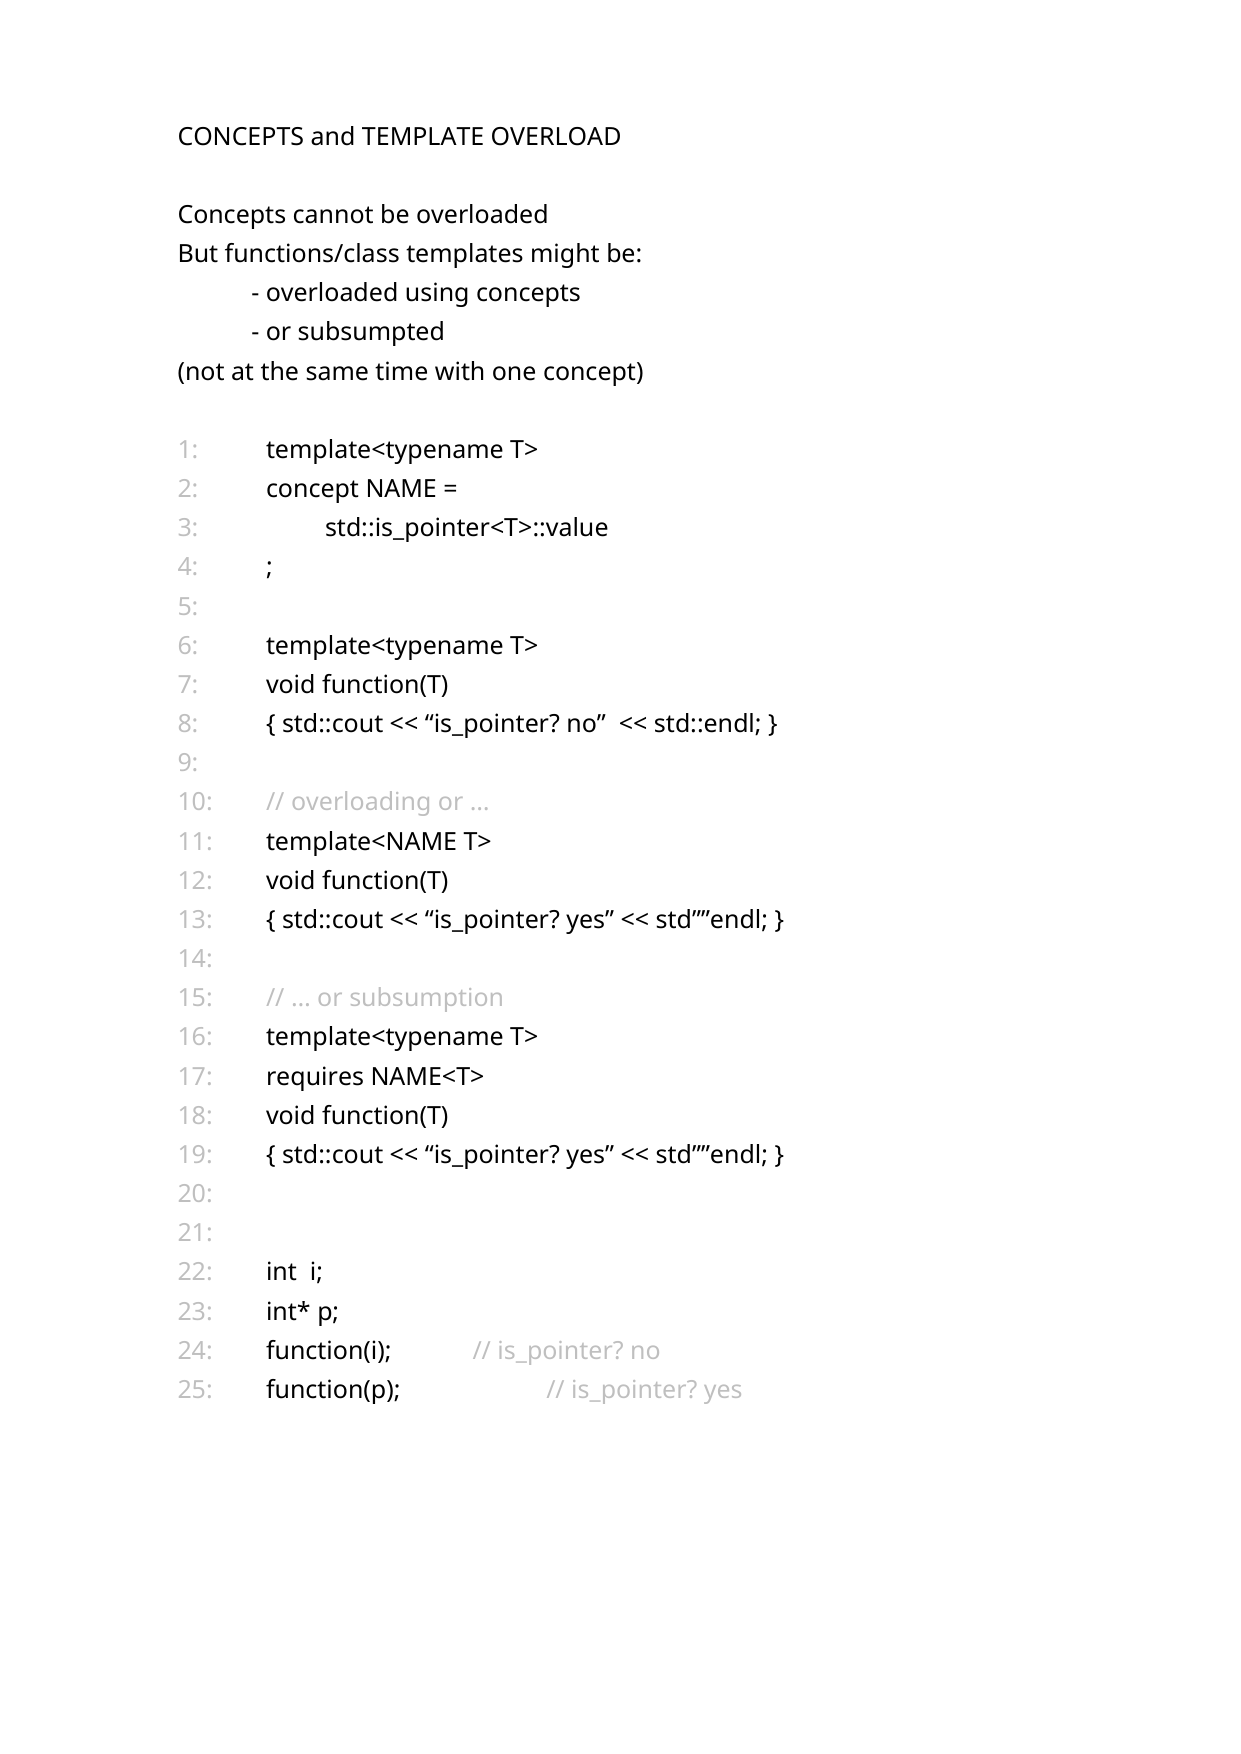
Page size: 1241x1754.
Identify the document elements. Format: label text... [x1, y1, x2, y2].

list void function(T) [177, 862, 1152, 896]
list void function(T) [177, 666, 1152, 701]
text CONCEPTS and TEMPLATE OVERLOAD [177, 118, 1152, 152]
text (not at the same time with one concept) [177, 353, 1152, 387]
list { std::cout << “is_pointer? yes” << std””endl; } [177, 901, 1152, 936]
list // overloading or … [177, 784, 1152, 818]
list int i; [177, 1254, 1152, 1288]
text - or subsumpted [177, 314, 1152, 348]
list // … or subsumption [177, 980, 1152, 1014]
list ; [177, 549, 1152, 583]
list int* p; [177, 1293, 1152, 1327]
text But functions/class templates might be: [177, 236, 1152, 270]
list template<typename T> [177, 431, 1152, 466]
list template<typename T> [177, 1019, 1152, 1053]
text Concepts cannot be overloaded [177, 196, 1152, 231]
list function(i); // is_pointer? no [177, 1332, 1152, 1366]
list template<typename T> [177, 627, 1152, 661]
list { std::cout << “is_pointer? no” << std::endl; } [177, 706, 1152, 740]
list { std::cout << “is_pointer? yes” << std””endl; } [177, 1136, 1152, 1171]
list function(p); // is_pointer? yes [177, 1371, 1152, 1406]
text - overloaded using concepts [177, 275, 1152, 309]
list template<NAME T> [177, 823, 1152, 857]
list requires NAME<T> [177, 1058, 1152, 1092]
list void function(T) [177, 1097, 1152, 1131]
list std::is_pointer<T>::value [177, 510, 1152, 544]
list concept NAME = [177, 471, 1152, 505]
